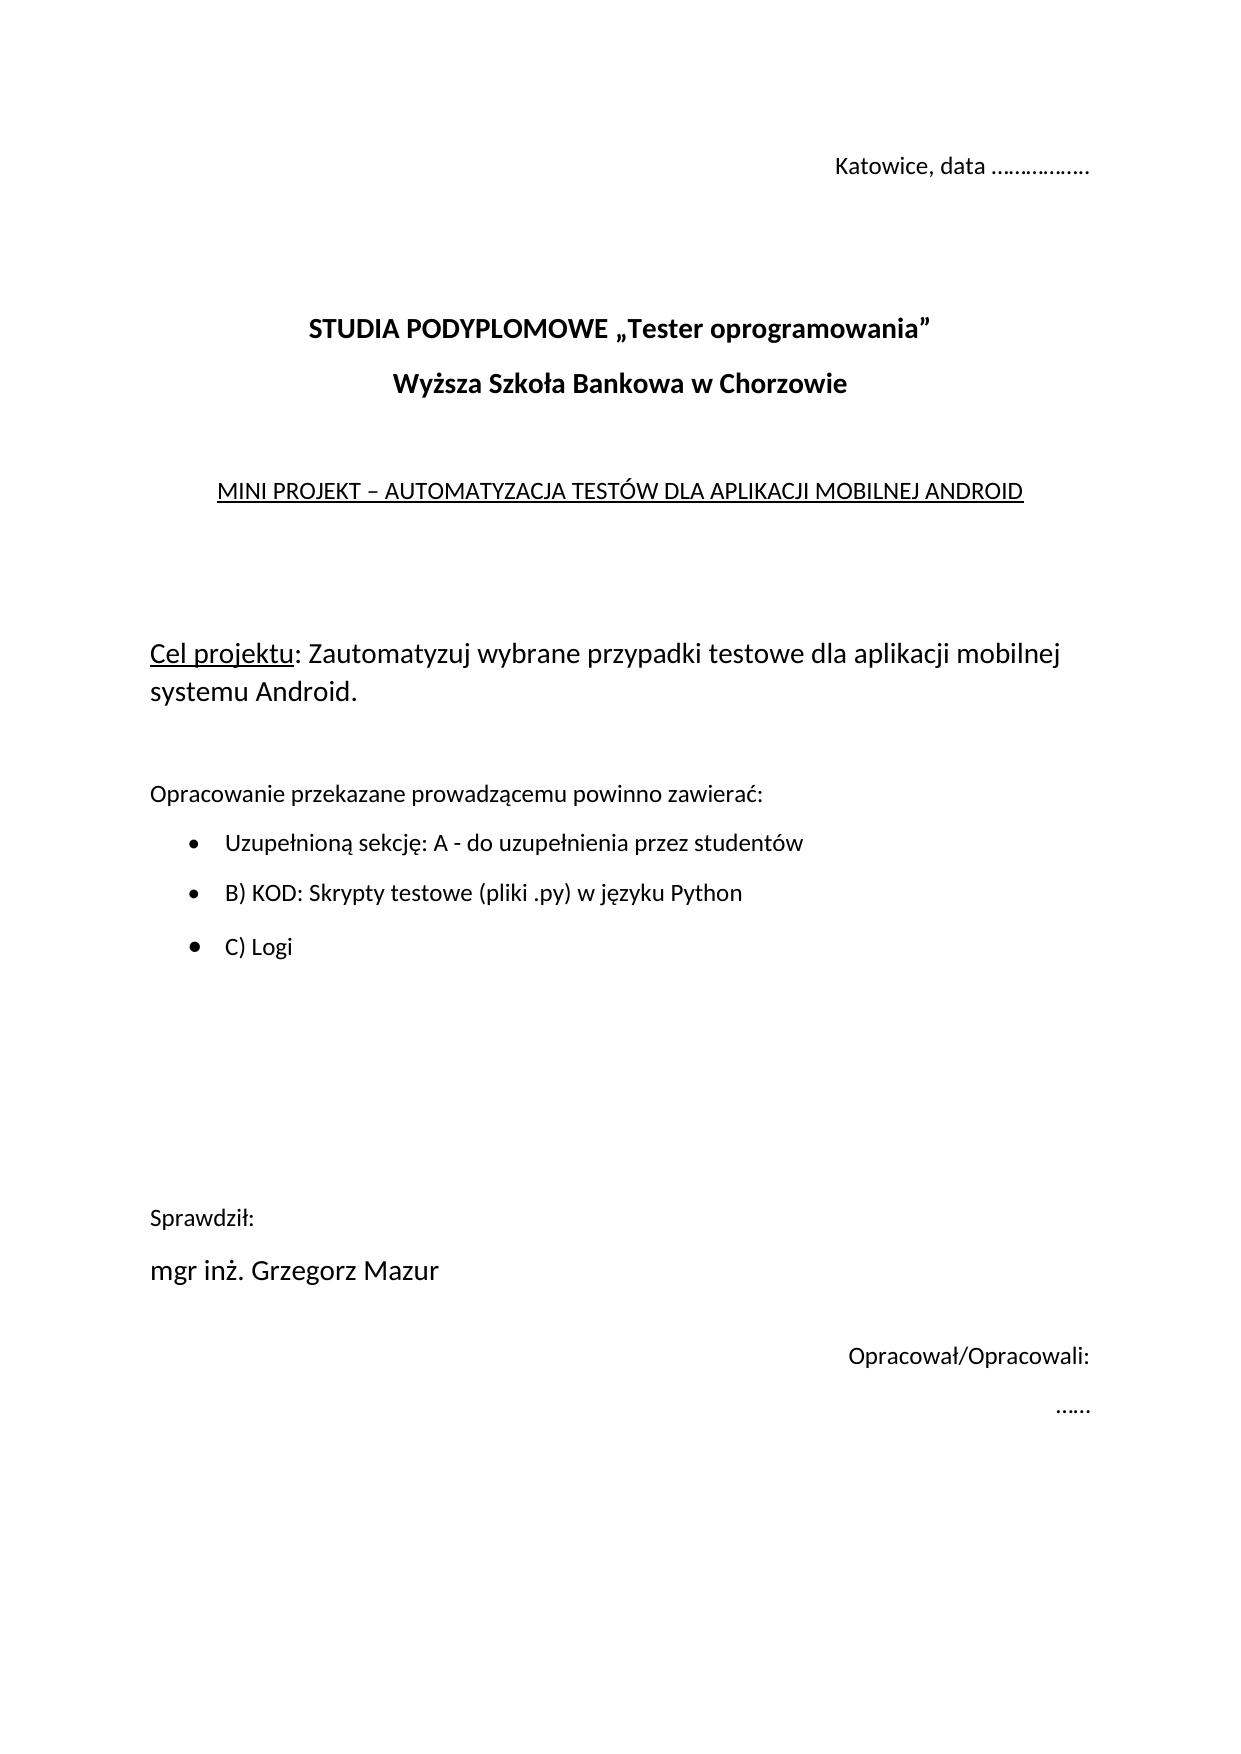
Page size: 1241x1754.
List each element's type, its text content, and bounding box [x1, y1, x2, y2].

text Sprawdził: [150, 1202, 1090, 1233]
text Opracował/Opracowali: [150, 1307, 1090, 1370]
list Uzupełnioną sekcję: A - do uzupełnienia przez studentów [187, 828, 1090, 858]
text …… [150, 1389, 1090, 1420]
text MINI PROJEKT – AUTOMATYZACJA TESTÓW DLA APLIKACJI MOBILNEJ ANDROID [150, 475, 1090, 506]
text mgr inż. Grzegorz Mazur [150, 1252, 1090, 1287]
text Cel projektu: Zautomatyzuj wybrane przypadki testowe dla aplikacji mobilnej systemu Android. [150, 635, 1090, 709]
text STUDIA PODYPLOMOWE „Tester oprogramowania” [150, 310, 1090, 345]
text Katowice, data …………….. [150, 150, 1090, 181]
text Opracowanie przekazane prowadzącemu powinno zawierać: [150, 778, 1090, 808]
list C) Logi [187, 927, 1090, 962]
list B) KOD: Skrypty testowe (pliki .py) w języku Python [187, 877, 1090, 908]
text Wyższa Szkoła Bankowa w Chorzowie [150, 365, 1090, 401]
